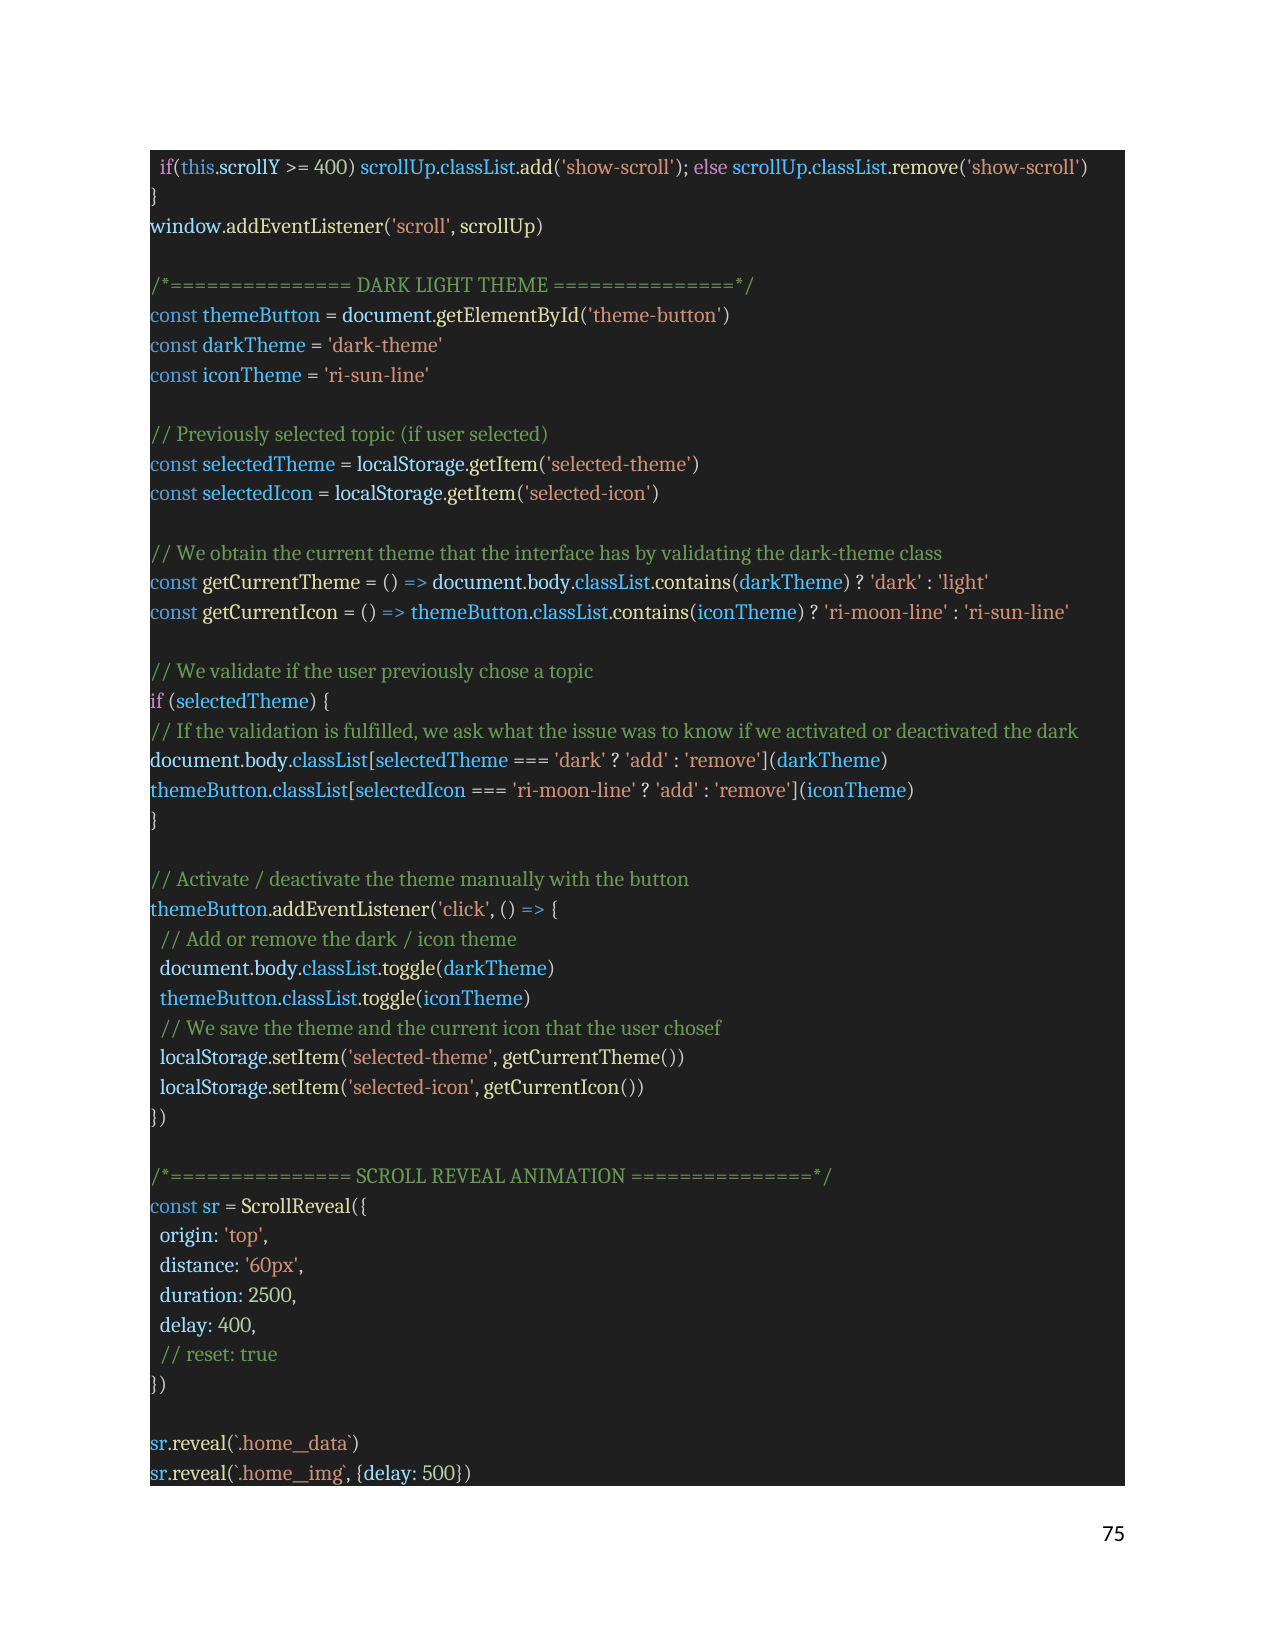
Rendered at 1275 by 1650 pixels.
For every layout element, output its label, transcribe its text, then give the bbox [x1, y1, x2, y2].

text const selectedIcon = localStorage.getItem('selected-icon') [150, 477, 1125, 506]
text duration: 2500, [150, 1278, 1125, 1308]
text const getCurrentIcon = () => themeButton.classList.contains(iconTheme) ? 'ri-moon-line' : 'ri-sun-line' [150, 595, 1125, 625]
text } [150, 180, 1125, 209]
text // Add or remove the dark / icon theme [150, 922, 1125, 952]
text window.addEventListener('scroll', scrollUp) [150, 209, 1125, 239]
text themeButton.classList[selectedIcon === 'ri-moon-line' ? 'add' : 'remove'](iconTheme) [150, 773, 1125, 803]
text const darkTheme = 'dark-theme' [150, 328, 1125, 358]
text sr.reveal(`.home__data`) [150, 1427, 1125, 1456]
text const iconTheme = 'ri-sun-line' [150, 358, 1125, 387]
text const selectedTheme = localStorage.getItem('selected-theme') [150, 447, 1125, 477]
text const sr = ScrollReveal({ [150, 1189, 1125, 1219]
text sr.reveal(`.home__img`, {delay: 500}) [150, 1456, 1125, 1486]
text origin: 'top', [150, 1219, 1125, 1248]
text document.body.classList[selectedTheme === 'dark' ? 'add' : 'remove'](darkTheme) [150, 744, 1125, 773]
text /*=============== SCROLL REVEAL ANIMATION ===============*/ [150, 1159, 1125, 1189]
text localStorage.setItem('selected-icon', getCurrentIcon()) [150, 1070, 1125, 1100]
text const getCurrentTheme = () => document.body.classList.contains(darkTheme) ? 'dark' : 'light' [150, 566, 1125, 595]
text // We save the theme and the current icon that the user chosef [150, 1011, 1125, 1041]
text localStorage.setItem('selected-theme', getCurrentTheme()) [150, 1041, 1125, 1070]
text // We validate if the user previously chose a topic [150, 655, 1125, 684]
text } [150, 803, 1125, 833]
text const themeButton = document.getElementById('theme-button') [150, 298, 1125, 328]
text // reset: true [150, 1337, 1125, 1367]
text /*=============== DARK LIGHT THEME ===============*/ [150, 269, 1125, 298]
text }) [150, 1100, 1125, 1130]
text delay: 400, [150, 1308, 1125, 1337]
text // If the validation is fulfilled, we ask what the issue was to know if we activated or deactivated the dark [150, 714, 1125, 744]
text // We obtain the current theme that the interface has by validating the dark-theme class [150, 536, 1125, 566]
text distance: '60px', [150, 1248, 1125, 1278]
text // Activate / deactivate the theme manually with the button [150, 862, 1125, 892]
text // Previously selected topic (if user selected) [150, 417, 1125, 447]
text if (selectedTheme) { [150, 684, 1125, 714]
text document.body.classList.toggle(darkTheme) [150, 952, 1125, 981]
text themeButton.classList.toggle(iconTheme) [150, 981, 1125, 1011]
text }) [150, 1367, 1125, 1397]
text themeButton.addEventListener('click', () => { [150, 892, 1125, 922]
text if(this.scrollY >= 400) scrollUp.classList.add('show-scroll'); else scrollUp.classList.remove('show-scroll') [150, 150, 1125, 180]
